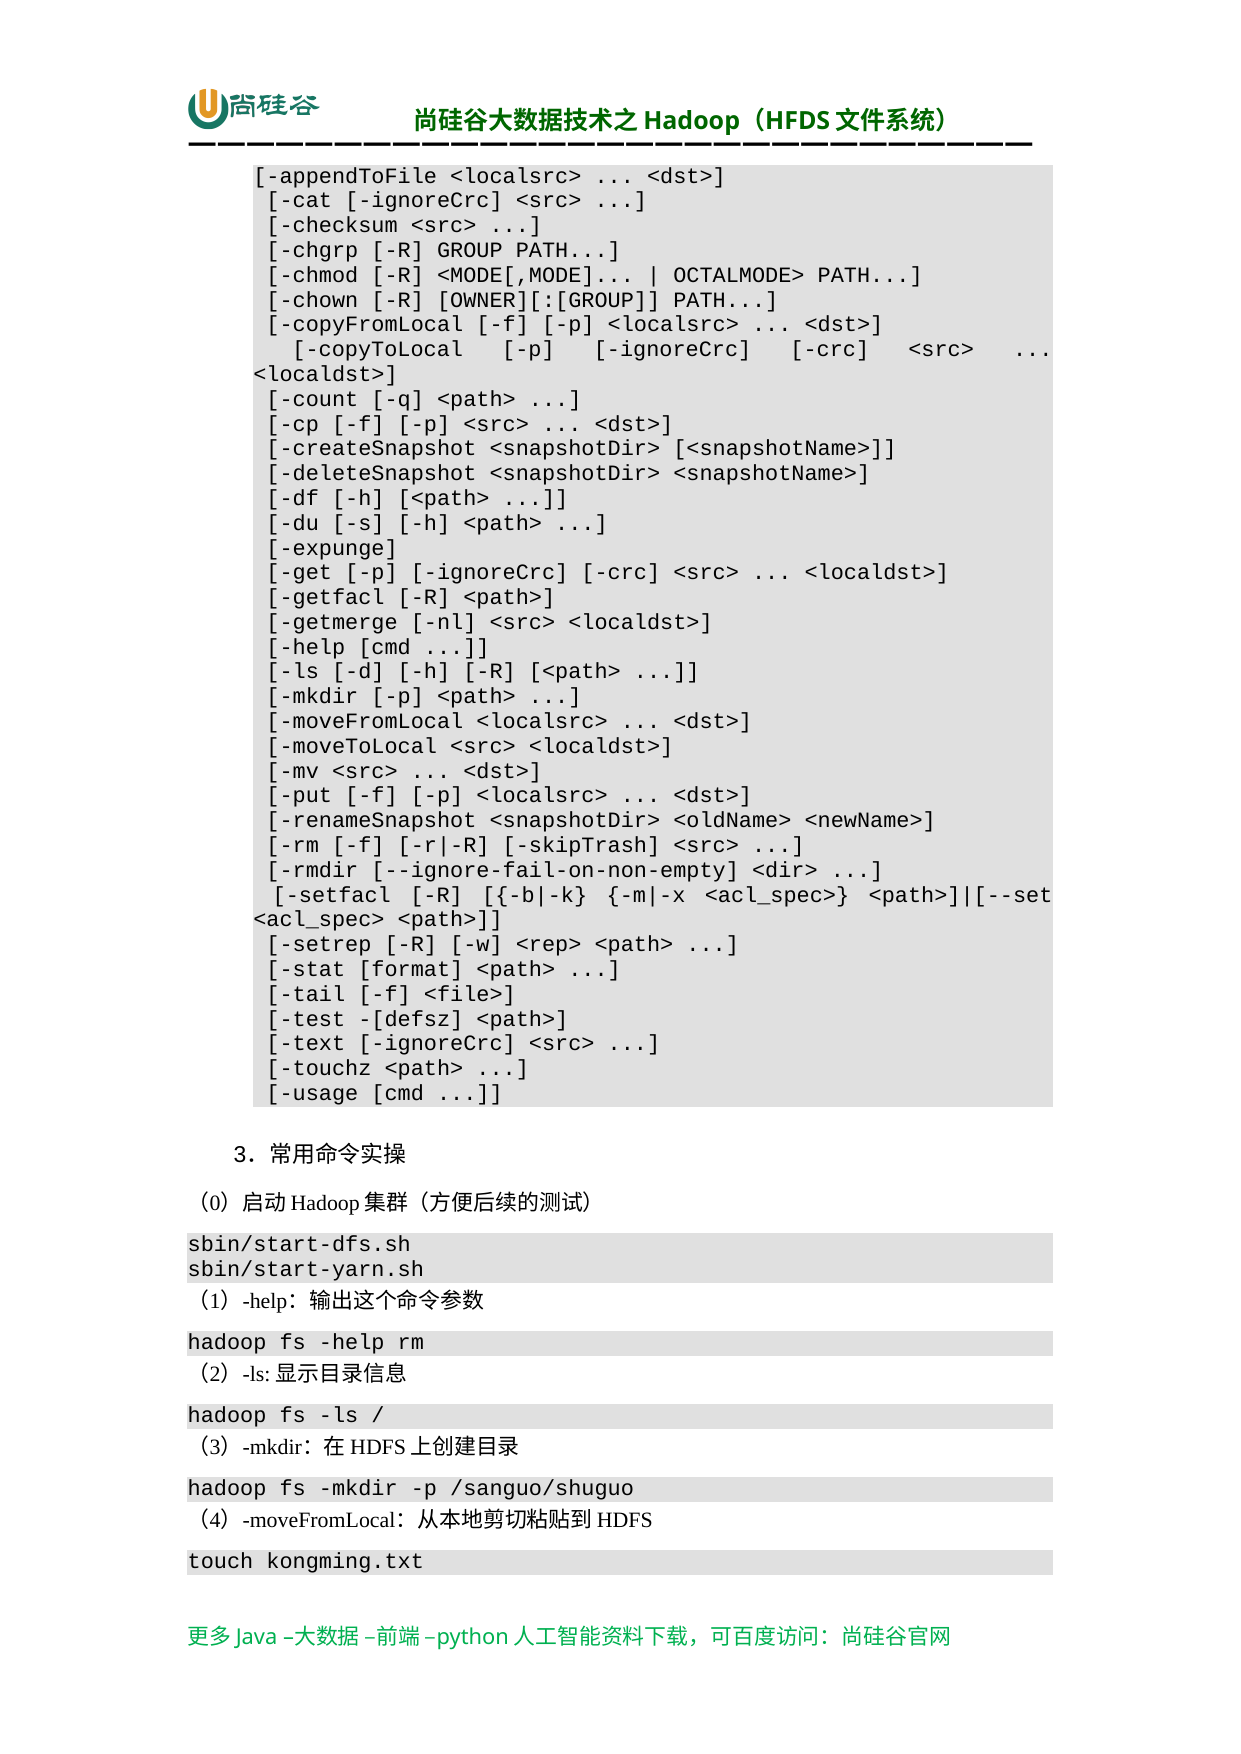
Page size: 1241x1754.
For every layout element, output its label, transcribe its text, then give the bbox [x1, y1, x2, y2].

text [-copyToLocal [-p] [-ignoreCrc] [-crc] <src> ... <localdst>] [253, 338, 1053, 388]
text [-tail [-f] <file>] [253, 983, 1053, 1008]
text （4）-moveFromLocal：从本地剪切粘贴到HDFS [187, 1502, 1053, 1534]
text hadoop fs -mkdir -p /sanguo/shuguo [187, 1477, 1053, 1502]
text [-get [-p] [-ignoreCrc] [-crc] <src> ... <localdst>] [253, 561, 1053, 586]
text [-df [-h] [<path> ...]] [253, 487, 1053, 512]
text [-copyFromLocal [-f] [-p] <localsrc> ... <dst>] [253, 313, 1053, 338]
text touch kongming.txt [187, 1550, 1053, 1575]
text [-expunge] [253, 537, 1053, 561]
text [-help [cmd ...]] [253, 636, 1053, 661]
text [-deleteSnapshot <snapshotDir> <snapshotName>] [253, 462, 1053, 487]
text （2）-ls: 显示目录信息 [187, 1356, 1053, 1388]
text [-moveToLocal <src> <localdst>] [253, 735, 1053, 760]
text [-touchz <path> ...] [253, 1057, 1053, 1082]
text hadoop fs -ls / [187, 1404, 1053, 1429]
text [-usage [cmd ...]] [253, 1082, 1053, 1107]
text [-text [-ignoreCrc] <src> ...] [253, 1032, 1053, 1057]
text 3．常用命令实操 [187, 1120, 1053, 1185]
text [-mv <src> ... <dst>] [253, 760, 1053, 784]
text [-chmod [-R] <MODE[,MODE]... | OCTALMODE> PATH...] [253, 264, 1053, 289]
text [-chgrp [-R] GROUP PATH...] [253, 239, 1053, 264]
text hadoop fs -help rm [187, 1331, 1053, 1356]
text [-moveFromLocal <localsrc> ... <dst>] [253, 710, 1053, 735]
text （1）-help：输出这个命令参数 [187, 1283, 1053, 1315]
text sbin/start-yarn.sh [187, 1258, 1053, 1283]
text [-setfacl [-R] [{-b|-k} {-m|-x <acl_spec>} <path>]|[--set <acl_spec> <path>]] [253, 884, 1053, 933]
picture [187, 88, 320, 130]
text [-stat [format] <path> ...] [253, 958, 1053, 983]
text [-getfacl [-R] <path>] [253, 586, 1053, 611]
text [-setrep [-R] [-w] <rep> <path> ...] [253, 933, 1053, 958]
text [-mkdir [-p] <path> ...] [253, 685, 1053, 710]
text [-chown [-R] [OWNER][:[GROUP]] PATH...] [253, 289, 1053, 313]
text [-du [-s] [-h] <path> ...] [253, 512, 1053, 537]
text [-put [-f] [-p] <localsrc> ... <dst>] [253, 784, 1053, 809]
text [-createSnapshot <snapshotDir> [<snapshotName>]] [253, 437, 1053, 462]
text [-checksum <src> ...] [253, 214, 1053, 239]
text [-cat [-ignoreCrc] <src> ...] [253, 189, 1053, 214]
text [-getmerge [-nl] <src> <localdst>] [253, 611, 1053, 636]
text （0）启动Hadoop集群（方便后续的测试） [187, 1185, 1053, 1217]
text [-rm [-f] [-r|-R] [-skipTrash] <src> ...] [253, 834, 1053, 859]
text （3）-mkdir：在HDFS上创建目录 [187, 1429, 1053, 1461]
text [-renameSnapshot <snapshotDir> <oldName> <newName>] [253, 809, 1053, 834]
text [-appendToFile <localsrc> ... <dst>] [253, 165, 1053, 189]
text [-test -[defsz] <path>] [253, 1008, 1053, 1032]
text [-cp [-f] [-p] <src> ... <dst>] [253, 413, 1053, 437]
text [-ls [-d] [-h] [-R] [<path> ...]] [253, 661, 1053, 685]
text [-rmdir [--ignore-fail-on-non-empty] <dir> ...] [253, 859, 1053, 884]
text sbin/start-dfs.sh [187, 1233, 1053, 1258]
text [-count [-q] <path> ...] [253, 388, 1053, 413]
